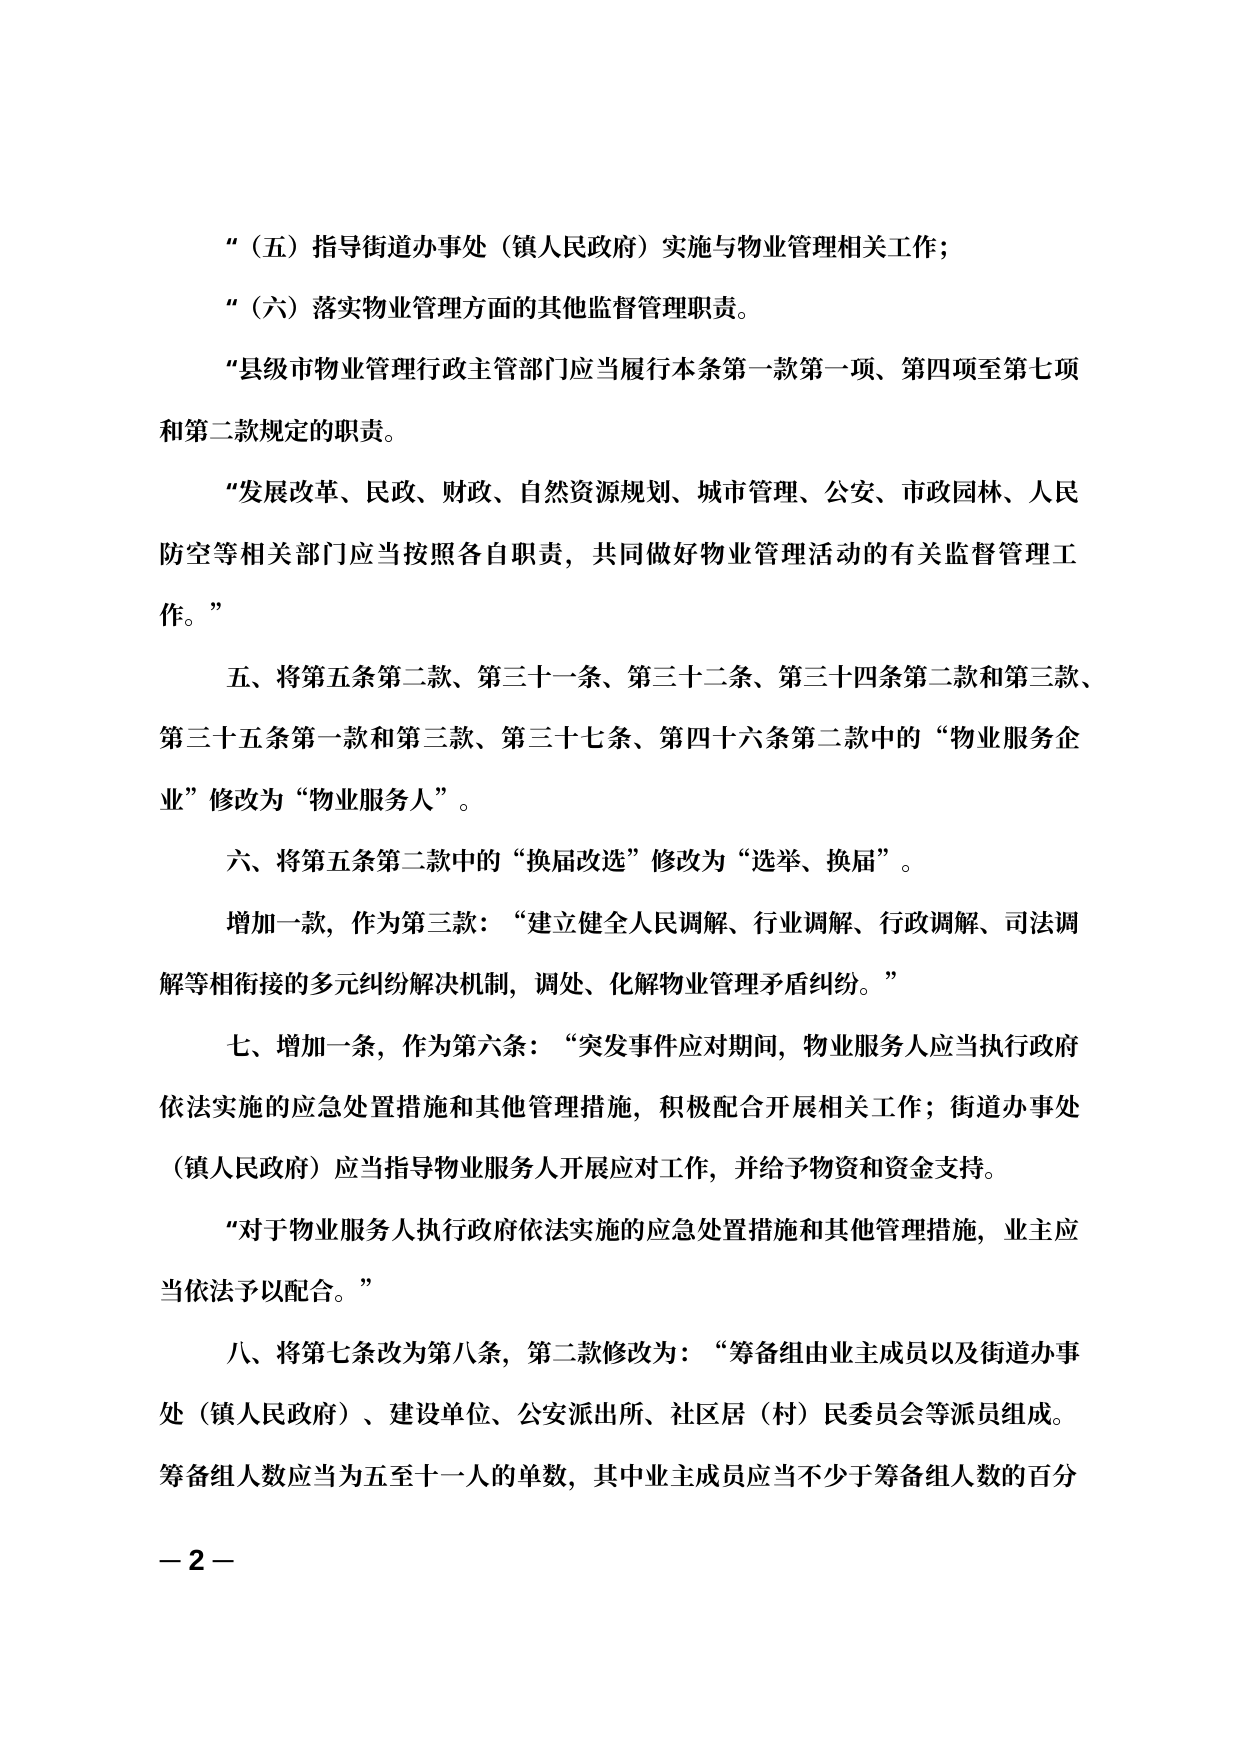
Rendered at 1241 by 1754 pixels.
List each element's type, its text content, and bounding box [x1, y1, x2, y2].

text “发展改革、民政、财政、自然资源规划、城市管理、公安、市政园林、人民防空等相关部门应当按照各自职责，共同做好物业管理活动的有关监督管理工作。” [159, 453, 1081, 637]
text 五、将第五条第二款、第三十一条、第三十二条、第三十四条第二款和第三款、第三十五条第一款和第三款、第三十七条、第四十六条第二款中的“物业服务企业”修改为“物业服务人”。 [159, 637, 1081, 821]
text 六、将第五条第二款中的“换届改选”修改为“选举、换届”。 [159, 821, 1081, 883]
text 增加一款，作为第三款：“建立健全人民调解、行业调解、行政调解、司法调解等相衔接的多元纠纷解决机制，调处、化解物业管理矛盾纠纷。” [159, 883, 1081, 1006]
text “（六）落实物业管理方面的其他监督管理职责。 [159, 268, 1081, 330]
text “对于物业服务人执行政府依法实施的应急处置措施和其他管理措施，业主应当依法予以配合。” [159, 1190, 1081, 1313]
text “县级市物业管理行政主管部门应当履行本条第一款第一项、第四项至第七项和第二款规定的职责。 [159, 330, 1081, 453]
text “（五）指导街道办事处（镇人民政府）实施与物业管理相关工作； [159, 207, 1081, 268]
text 七、增加一条，作为第六条：“突发事件应对期间，物业服务人应当执行政府依法实施的应急处置措施和其他管理措施，积极配合开展相关工作；街道办事处（镇人民政府）应当指导物业服务人开展应对工作，并给予物资和资金支持。 [159, 1006, 1081, 1190]
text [159, 1313, 1081, 1497]
